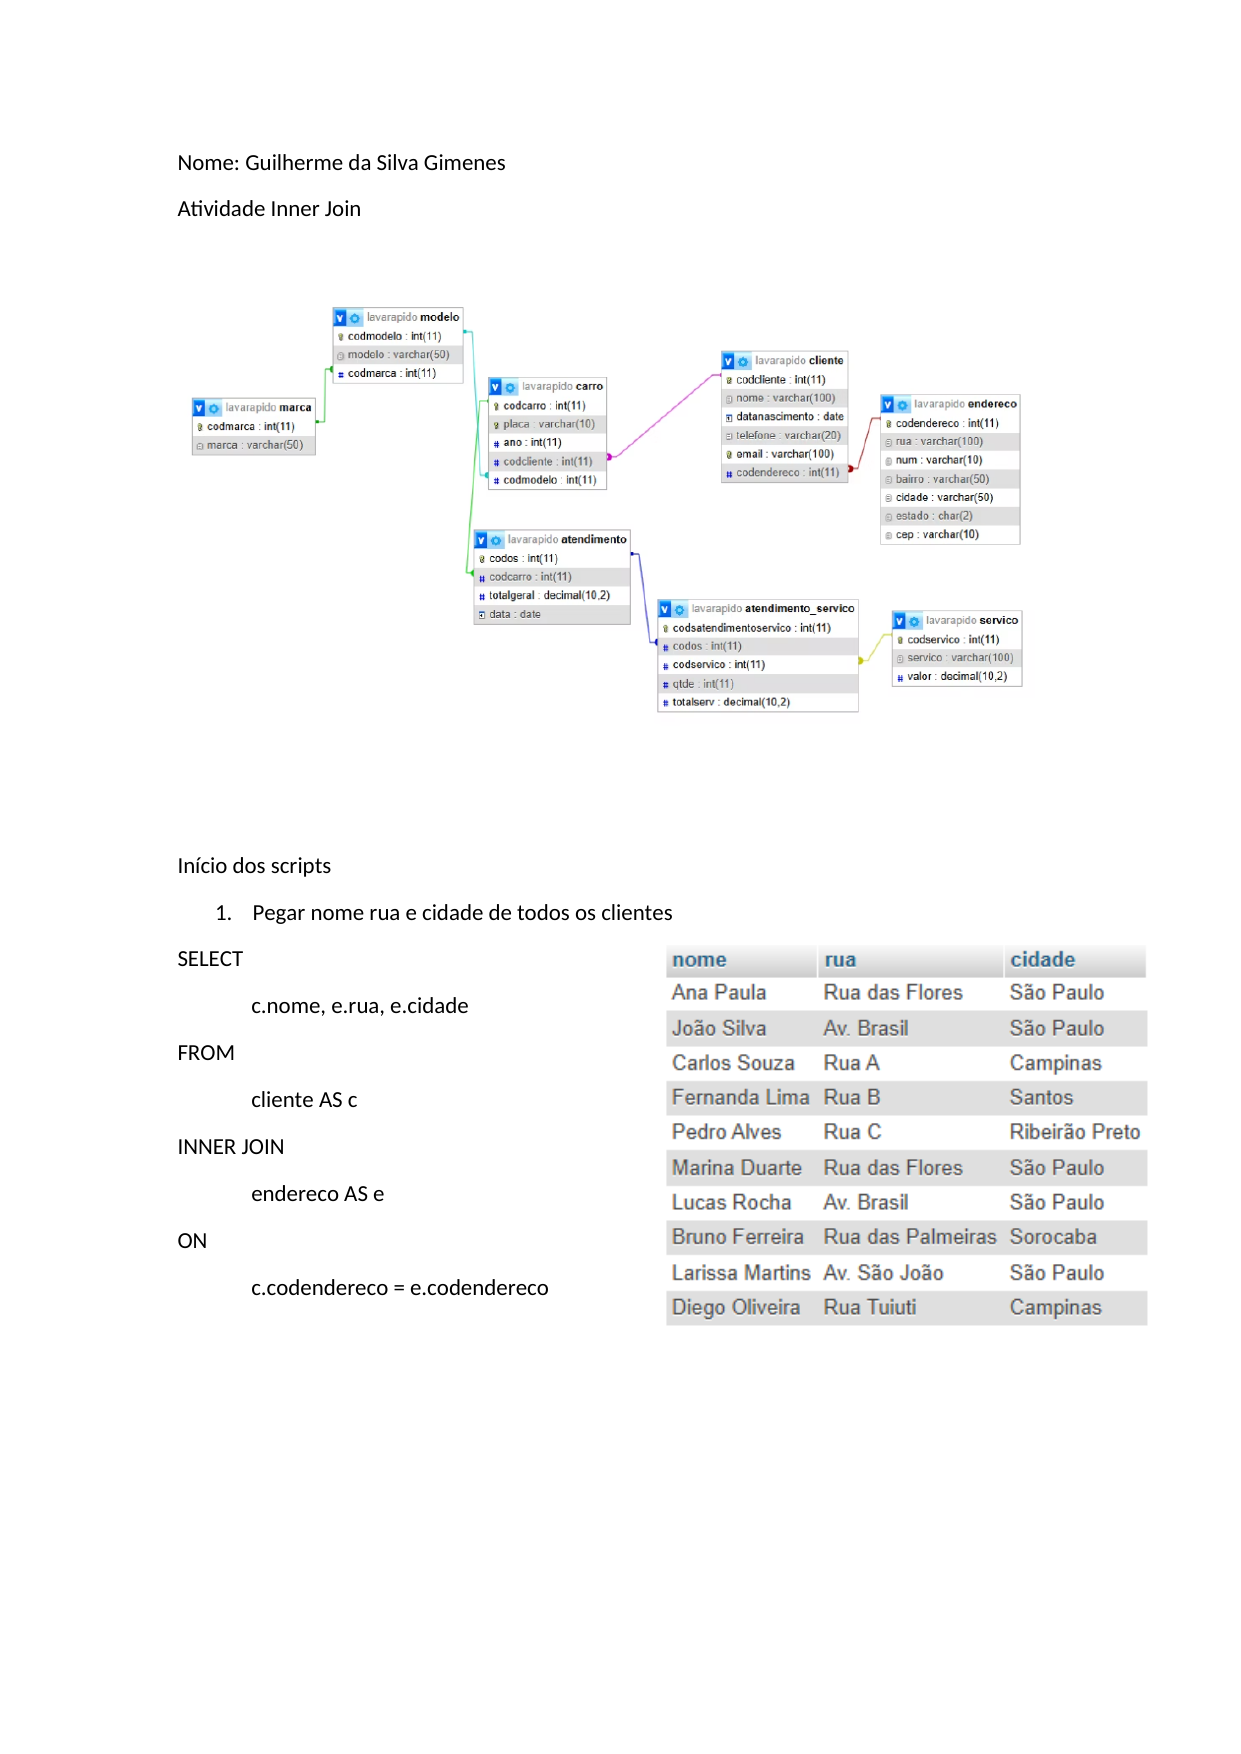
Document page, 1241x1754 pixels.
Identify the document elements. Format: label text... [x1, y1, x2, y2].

text c.codendereco = e.codendereco [177, 1273, 1063, 1301]
picture [662, 945, 1154, 1332]
text Atividade Inner Join [177, 194, 1063, 222]
text ON [177, 1226, 1063, 1254]
text Nome: Guilherme da Silva Gimenes [177, 148, 1063, 176]
text c.nome, e.rua, e.cidade [177, 991, 1063, 1019]
text cliente AS c [177, 1085, 1063, 1113]
text endereco AS e [177, 1179, 1063, 1207]
text INNER JOIN [177, 1132, 1063, 1160]
picture [177, 256, 1062, 738]
text Início dos scripts [177, 851, 1063, 879]
list Pegar nome rua e cidade de todos os clientes [215, 898, 1063, 926]
text SELECT [177, 944, 1063, 972]
text FROM [177, 1038, 1063, 1066]
